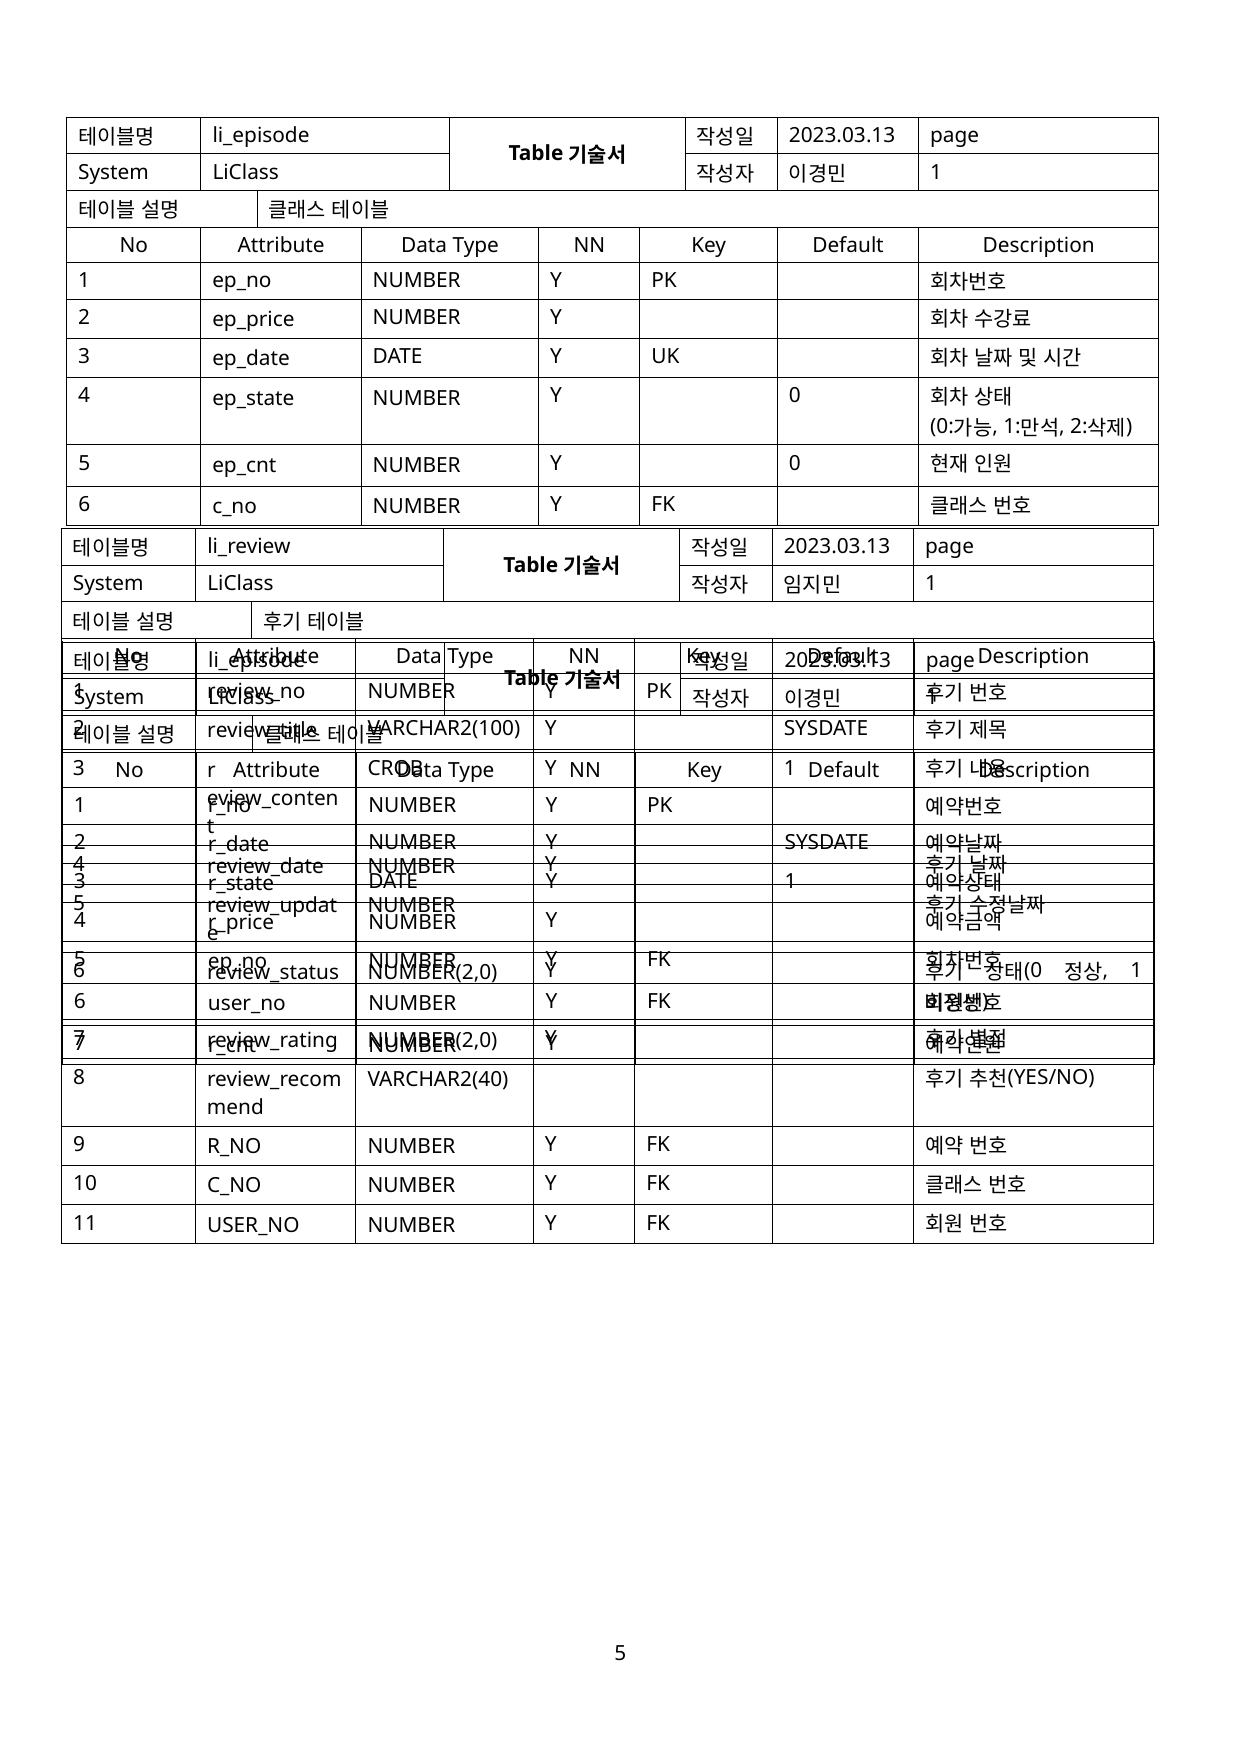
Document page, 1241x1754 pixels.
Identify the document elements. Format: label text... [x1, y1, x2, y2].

table_cell ep_date [201, 339, 361, 377]
table_cell 후기 별점 [914, 1020, 1153, 1058]
table_cell 9 [62, 1127, 195, 1165]
table_header 테이블명 [62, 529, 195, 564]
table_cell [778, 487, 918, 525]
table_header page [919, 118, 1158, 153]
table_cell review_rating [196, 1020, 355, 1058]
table_cell [773, 1020, 913, 1058]
table_cell 후기 제목 [914, 711, 1153, 749]
table_cell NUMBER [356, 1127, 533, 1165]
table_cell 후기 수정날짜 [914, 885, 1153, 952]
table_header 테이블명 [67, 118, 200, 153]
table_cell 3 [67, 339, 200, 377]
table_cell Y [534, 1205, 634, 1243]
table_cell Y [539, 263, 639, 299]
table_cell NUMBER(2,0) [356, 1020, 533, 1058]
table_cell 테이블 설명 [62, 602, 251, 638]
table_cell 테이블 설명 [67, 191, 257, 227]
table_cell 임지민 [773, 566, 913, 601]
table_cell 후기 테이블 [252, 602, 1153, 638]
table_cell 회차 날짜 및 시간 [919, 339, 1158, 377]
table_cell [773, 1059, 913, 1126]
table_cell NN [539, 228, 639, 262]
table_cell [635, 1059, 772, 1126]
table_cell 회차 상태 (0:가능, 1:만석, 2:삭제) [919, 378, 1158, 444]
table_cell PK [640, 263, 777, 299]
table_cell NUMBER [356, 885, 533, 952]
table_cell Attribute [196, 639, 355, 673]
table_cell FK [635, 1166, 772, 1204]
table_cell review_title [196, 711, 355, 749]
table_header Table 기술서 [444, 529, 679, 601]
table_cell 1 [914, 566, 1153, 601]
table_cell review_date [196, 846, 355, 884]
table_cell 0 [778, 445, 918, 486]
table_cell NUMBER [362, 300, 538, 338]
table_cell 4 [62, 846, 195, 884]
table_cell NUMBER(2,0) [356, 953, 533, 1019]
table_cell 후기 추천(YES/NO) [914, 1059, 1153, 1126]
table_cell [640, 378, 777, 444]
table_cell FK [635, 1127, 772, 1165]
table_cell review_content [196, 750, 355, 845]
table_cell [778, 300, 918, 338]
table_cell 회원 번호 [914, 1205, 1153, 1243]
table_cell Y [534, 674, 634, 710]
table_cell 작성자 [686, 154, 777, 190]
table_cell review_status [196, 953, 355, 1019]
table_cell [635, 885, 772, 952]
table_cell Y [539, 339, 639, 377]
table_header 2023.03.13 [773, 529, 913, 564]
table_cell 11 [62, 1205, 195, 1243]
table_cell UK [640, 339, 777, 377]
table_cell 1 [62, 674, 195, 710]
table_cell Data Type [356, 639, 533, 673]
table_cell LiClass [196, 566, 443, 601]
table_cell Y [539, 378, 639, 444]
table_cell VARCHAR2(100) [356, 711, 533, 749]
table_cell [773, 1205, 913, 1243]
table_header 작성일 [686, 118, 777, 153]
table_cell [773, 953, 913, 1019]
table_cell 회차번호 [919, 263, 1158, 299]
table_cell Y [534, 1127, 634, 1165]
table_cell NUMBER [356, 674, 533, 710]
table_cell 클래스 번호 [914, 1166, 1153, 1204]
table_cell NN [534, 639, 634, 673]
table_cell Y [534, 1020, 634, 1058]
table_cell ep_price [201, 300, 361, 338]
table_cell 예약 번호 [914, 1127, 1153, 1165]
table_cell NUMBER [356, 1166, 533, 1204]
table_header page [914, 529, 1153, 564]
table_cell [773, 846, 913, 884]
table_cell [773, 1166, 913, 1204]
table_cell FK [640, 487, 777, 525]
table_cell VARCHAR2(40) [356, 1059, 533, 1126]
table_cell [635, 750, 772, 845]
table_cell SYSDATE [773, 711, 913, 749]
table_cell [773, 674, 913, 710]
table_cell [640, 445, 777, 486]
table_cell Y [534, 953, 634, 1019]
table_cell No [62, 639, 195, 673]
table_cell 현재 인원 [919, 445, 1158, 486]
table_cell Key [635, 639, 772, 673]
table_cell review_recommend [196, 1059, 355, 1126]
table_cell Y [534, 1166, 634, 1204]
table_cell 0 [778, 378, 918, 444]
table_cell CROB [356, 750, 533, 845]
table_cell 후기 날짜 [914, 846, 1153, 884]
table_cell Default [773, 639, 913, 673]
table_cell Attribute [201, 228, 361, 262]
table_cell USER_NO [196, 1205, 355, 1243]
table_cell [773, 1127, 913, 1165]
table_cell NUMBER [362, 263, 538, 299]
table_cell 이경민 [778, 154, 918, 190]
table_cell Y [534, 750, 634, 845]
table_cell Y [539, 487, 639, 525]
table_cell [640, 300, 777, 338]
table_cell [635, 1020, 772, 1058]
table_cell NUMBER [356, 846, 533, 884]
table_cell ep_no [201, 263, 361, 299]
table_cell 1 [773, 750, 913, 845]
table_cell R_NO [196, 1127, 355, 1165]
table_cell 후기 상태(0 정상, 1 비정상) [914, 953, 1153, 1019]
table_header 2023.03.13 [778, 118, 918, 153]
table_cell 작성자 [680, 566, 772, 601]
table_cell 1 [919, 154, 1158, 190]
table_cell 4 [67, 378, 200, 444]
table_cell c_no [201, 487, 361, 525]
table_cell Key [640, 228, 777, 262]
table_cell Default [778, 228, 918, 262]
table_cell LiClass [201, 154, 449, 190]
table_cell 2 [62, 711, 195, 749]
table_cell 회차 수강료 [919, 300, 1158, 338]
table_header 작성일 [680, 529, 772, 564]
table_cell No [67, 228, 200, 262]
table_cell 10 [62, 1166, 195, 1204]
table_cell Description [914, 639, 1153, 673]
table_cell 후기 번호 [914, 674, 1153, 710]
table_cell C_NO [196, 1166, 355, 1204]
table_cell 3 [62, 750, 195, 845]
table_cell 5 [62, 885, 195, 952]
table_cell [778, 339, 918, 377]
table_cell 1 [67, 263, 200, 299]
table_cell DATE [362, 339, 538, 377]
table_cell [534, 885, 634, 952]
table_cell 8 [62, 1059, 195, 1126]
table_cell 7 [62, 1020, 195, 1058]
table_cell [635, 711, 772, 749]
table_cell Data Type [362, 228, 538, 262]
table_cell Y [539, 300, 639, 338]
table_cell 후기 내용 [914, 750, 1153, 845]
table_cell NUMBER [362, 445, 538, 486]
table_cell NUMBER [356, 1205, 533, 1243]
table_cell NUMBER [362, 378, 538, 444]
table_cell 클래스 번호 [919, 487, 1158, 525]
table_cell 클래스 테이블 [258, 191, 1158, 227]
table_cell System [62, 566, 195, 601]
table_cell ep_state [201, 378, 361, 444]
table_cell 6 [62, 953, 195, 1019]
table_cell FK [635, 1205, 772, 1243]
table_cell review_update [196, 885, 355, 952]
table_cell [773, 885, 913, 952]
table_cell Y [534, 846, 634, 884]
table_cell NUMBER [362, 487, 538, 525]
table_header li_episode [201, 118, 449, 153]
table_cell Y [534, 711, 634, 749]
table_header Table 기술서 [450, 118, 685, 190]
table_cell System [67, 154, 200, 190]
table_cell review_no [196, 674, 355, 710]
table_cell 2 [67, 300, 200, 338]
table_cell 5 [67, 445, 200, 486]
table_cell ep_cnt [201, 445, 361, 486]
table_cell 6 [67, 487, 200, 525]
table_cell [778, 263, 918, 299]
table_cell [635, 846, 772, 884]
table_cell PK [635, 674, 772, 710]
table_cell [534, 1059, 634, 1126]
table_cell Y [539, 445, 639, 486]
table_cell Description [919, 228, 1158, 262]
table_cell [635, 953, 772, 1019]
table_header li_review [196, 529, 443, 564]
